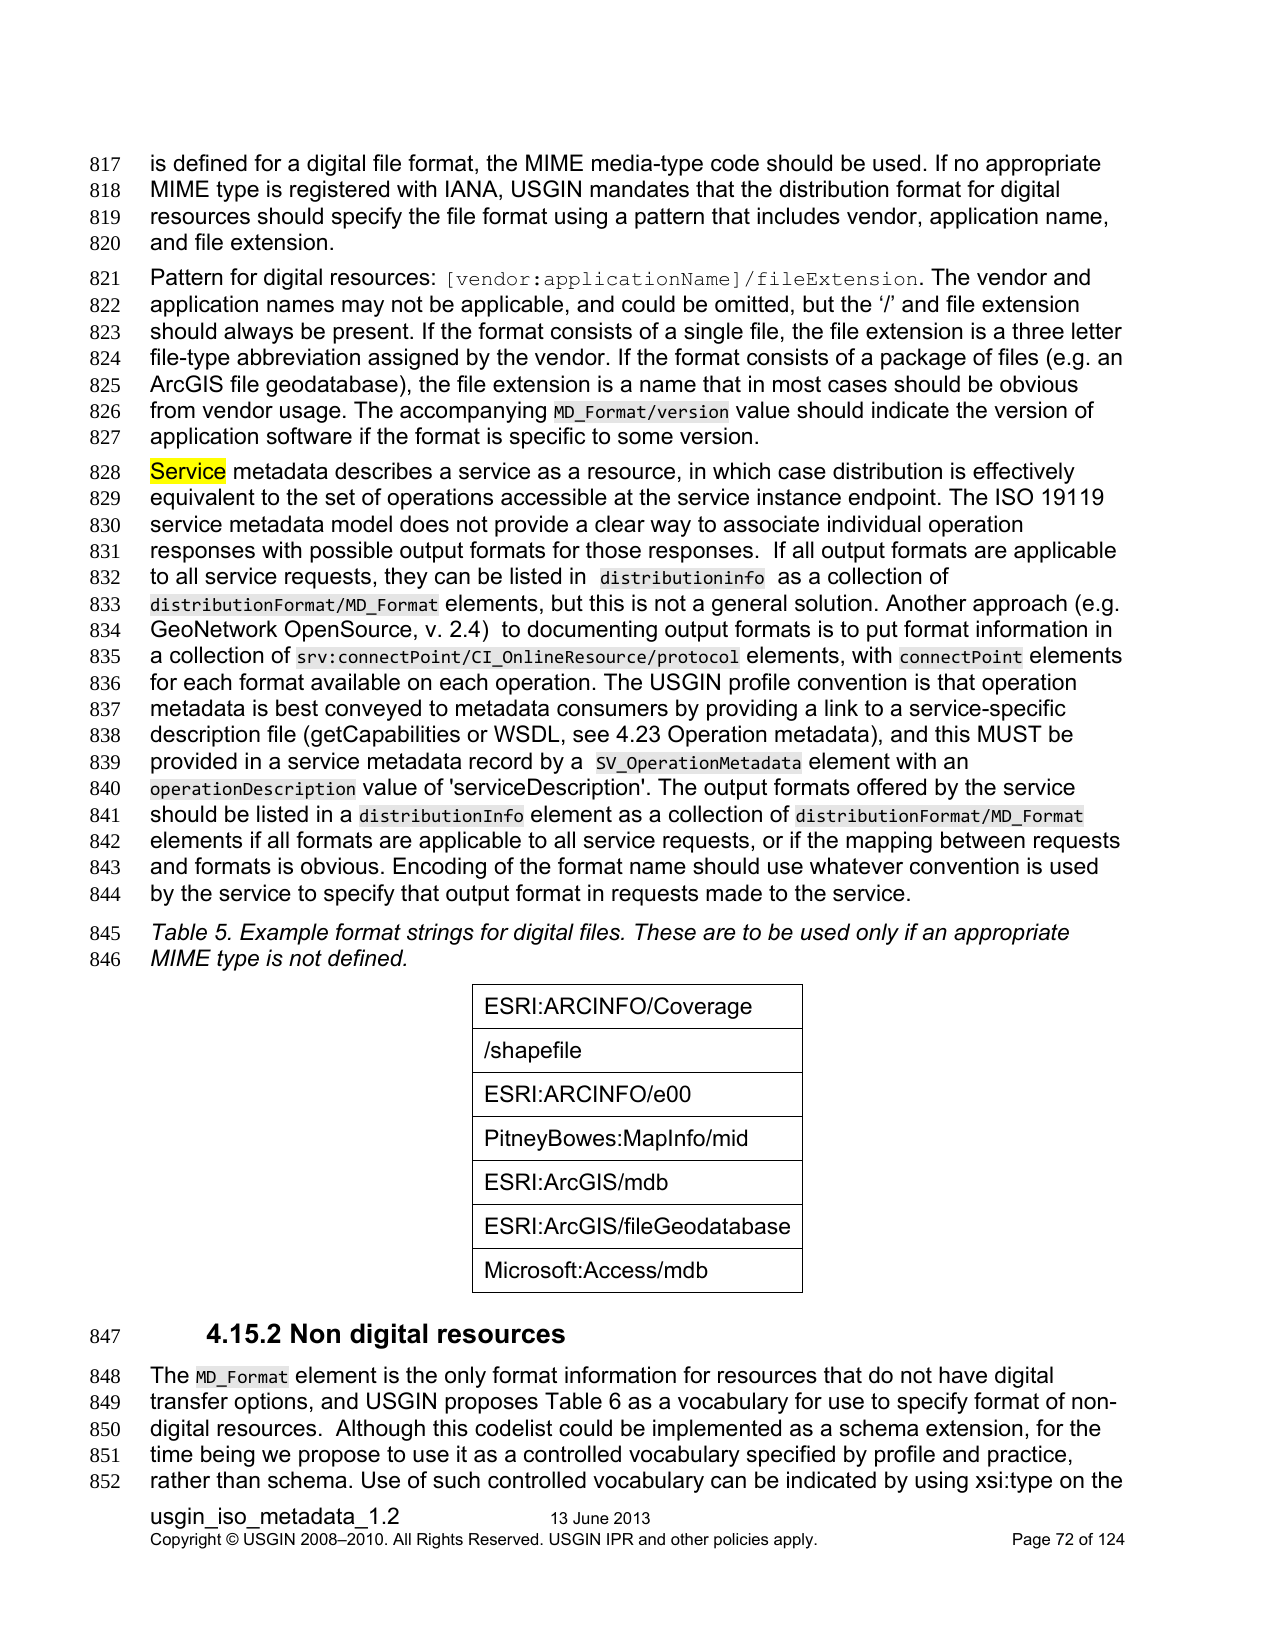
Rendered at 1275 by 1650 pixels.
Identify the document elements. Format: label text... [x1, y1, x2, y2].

table_cell Microsoft:Access/mdb [473, 1249, 802, 1292]
table_cell ESRI:ArcGIS/mdb [473, 1161, 802, 1204]
text Table 5. Example format strings for digital files. These are to be used only if an appropriate MIME type is not defined. [150, 918, 1125, 971]
text Service metadata describes a service as a resource, in which case distribution is effectively equivalent to the set of operations accessible at the service instance endpoint. The ISO 19119 service metadata model does not provide a clear way to associate individual operation responses with possible output formats for those responses. If all output formats are applicable to all service requests, they can be listed in distributioninfo as a collection of distributionFormat/MD_Format elements, but this is not a general solution. Another approach (e.g. GeoNetwork OpenSource, v. 2.4) to documenting output formats is to put format information in a collection of srv:connectPoint/CI_OnlineResource/protocol elements, with connectPoint elements for each format available on each operation. The USGIN profile convention is that operation metadata is best conveyed to metadata consumers by providing a link to a service-specific description file (getCapabilities or WSDL, see 4.22 Operation metadata), and this MUST be provided in a service metadata record by a SV_OperationMetadata element with an operationDescription value of 'serviceDescription'. The output formats offered by the service should be listed in a distributionInfo element as a collection of distributionFormat/MD_Format elements if all formats are applicable to all service requests, or if the mapping between requests and formats is obvious. Encoding of the format name should use whatever convention is used by the service to specify that output format in requests made to the service. [150, 458, 1125, 906]
table_header ESRI:ARCINFO/Coverage [473, 985, 802, 1028]
table_cell /shapefile [473, 1029, 802, 1072]
table_cell ESRI:ArcGIS/fileGeodatabase [473, 1205, 802, 1248]
subtitle Non digital resources [206, 1318, 1125, 1349]
text Pattern for digital resources: [vendor:applicationName]/fileExtension. The vendor and application names may not be applicable, and could be omitted, but the ‘/’ and file extension should always be present. If the format consists of a single file, the file extension is a three letter file-type abbreviation assigned by the vendor. If the format consists of a package of files (e.g. an ArcGIS file geodatabase), the file extension is a name that in most cases should be obvious from vendor usage. The accompanying MD_Format/version value should indicate the version of application software if the format is specific to some version. [150, 264, 1125, 449]
table_cell PitneyBowes:MapInfo/mid [473, 1117, 802, 1160]
table_cell ESRI:ARCINFO/e00 [473, 1073, 802, 1116]
